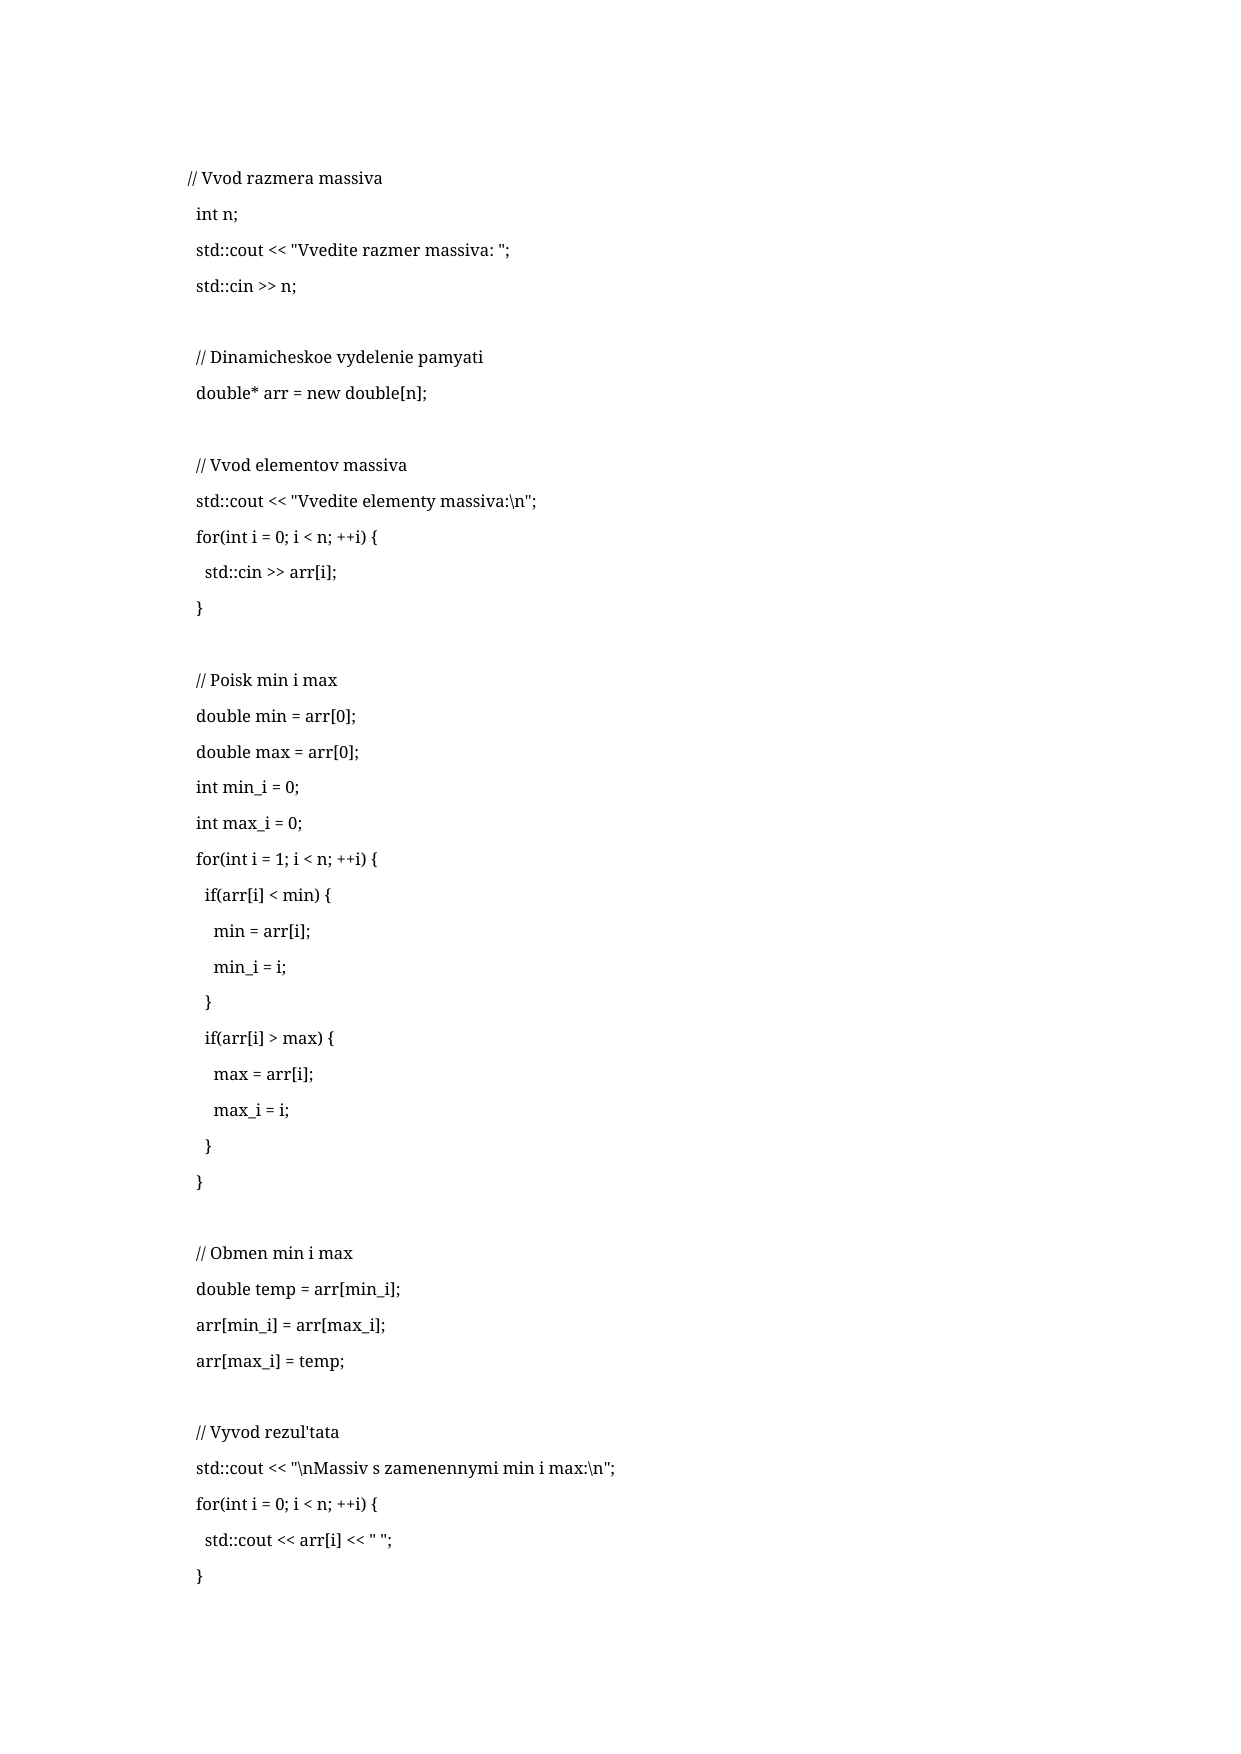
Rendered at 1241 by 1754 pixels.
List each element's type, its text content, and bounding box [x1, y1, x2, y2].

text min = arr[i]; [187, 914, 1053, 947]
text int max_i = 0; [187, 807, 1053, 839]
text double max = arr[0]; [187, 735, 1053, 768]
text min_i = i; [187, 950, 1053, 983]
text max_i = i; [187, 1094, 1053, 1126]
text } [187, 986, 1053, 1019]
text for(int i = 0; i < n; ++i) { [187, 1488, 1053, 1520]
text std::cin >> n; [187, 269, 1053, 302]
text double* arr = new double[n]; [187, 377, 1053, 409]
text std::cin >> arr[i]; [187, 556, 1053, 589]
text double min = arr[0]; [187, 699, 1053, 732]
text // Vvod elementov massiva [187, 449, 1053, 481]
text arr[max_i] = temp; [187, 1344, 1053, 1377]
text max = arr[i]; [187, 1058, 1053, 1090]
text std::cout << arr[i] << " "; [187, 1524, 1053, 1556]
text // Dinamicheskoe vydelenie pamyati [187, 341, 1053, 374]
text double temp = arr[min_i]; [187, 1273, 1053, 1305]
text std::cout << "\nMassiv s zamenennymi min i max:\n"; [187, 1452, 1053, 1484]
text // Vvod razmera massiva [187, 162, 1053, 194]
text int n; [187, 198, 1053, 230]
text std::cout << "Vvedite elementy massiva:\n"; [187, 484, 1053, 517]
text for(int i = 0; i < n; ++i) { [187, 520, 1053, 553]
text // Obmen min i max [187, 1237, 1053, 1269]
text arr[min_i] = arr[max_i]; [187, 1309, 1053, 1341]
text } [187, 1165, 1053, 1198]
text for(int i = 1; i < n; ++i) { [187, 843, 1053, 875]
text std::cout << "Vvedite razmer massiva: "; [187, 234, 1053, 266]
text // Poisk min i max [187, 664, 1053, 696]
text if(arr[i] > max) { [187, 1022, 1053, 1054]
text } [187, 1129, 1053, 1162]
text } [187, 1559, 1053, 1592]
text } [187, 592, 1053, 624]
text int min_i = 0; [187, 771, 1053, 804]
text // Vyvod rezul'tata [187, 1416, 1053, 1449]
text if(arr[i] < min) { [187, 879, 1053, 911]
